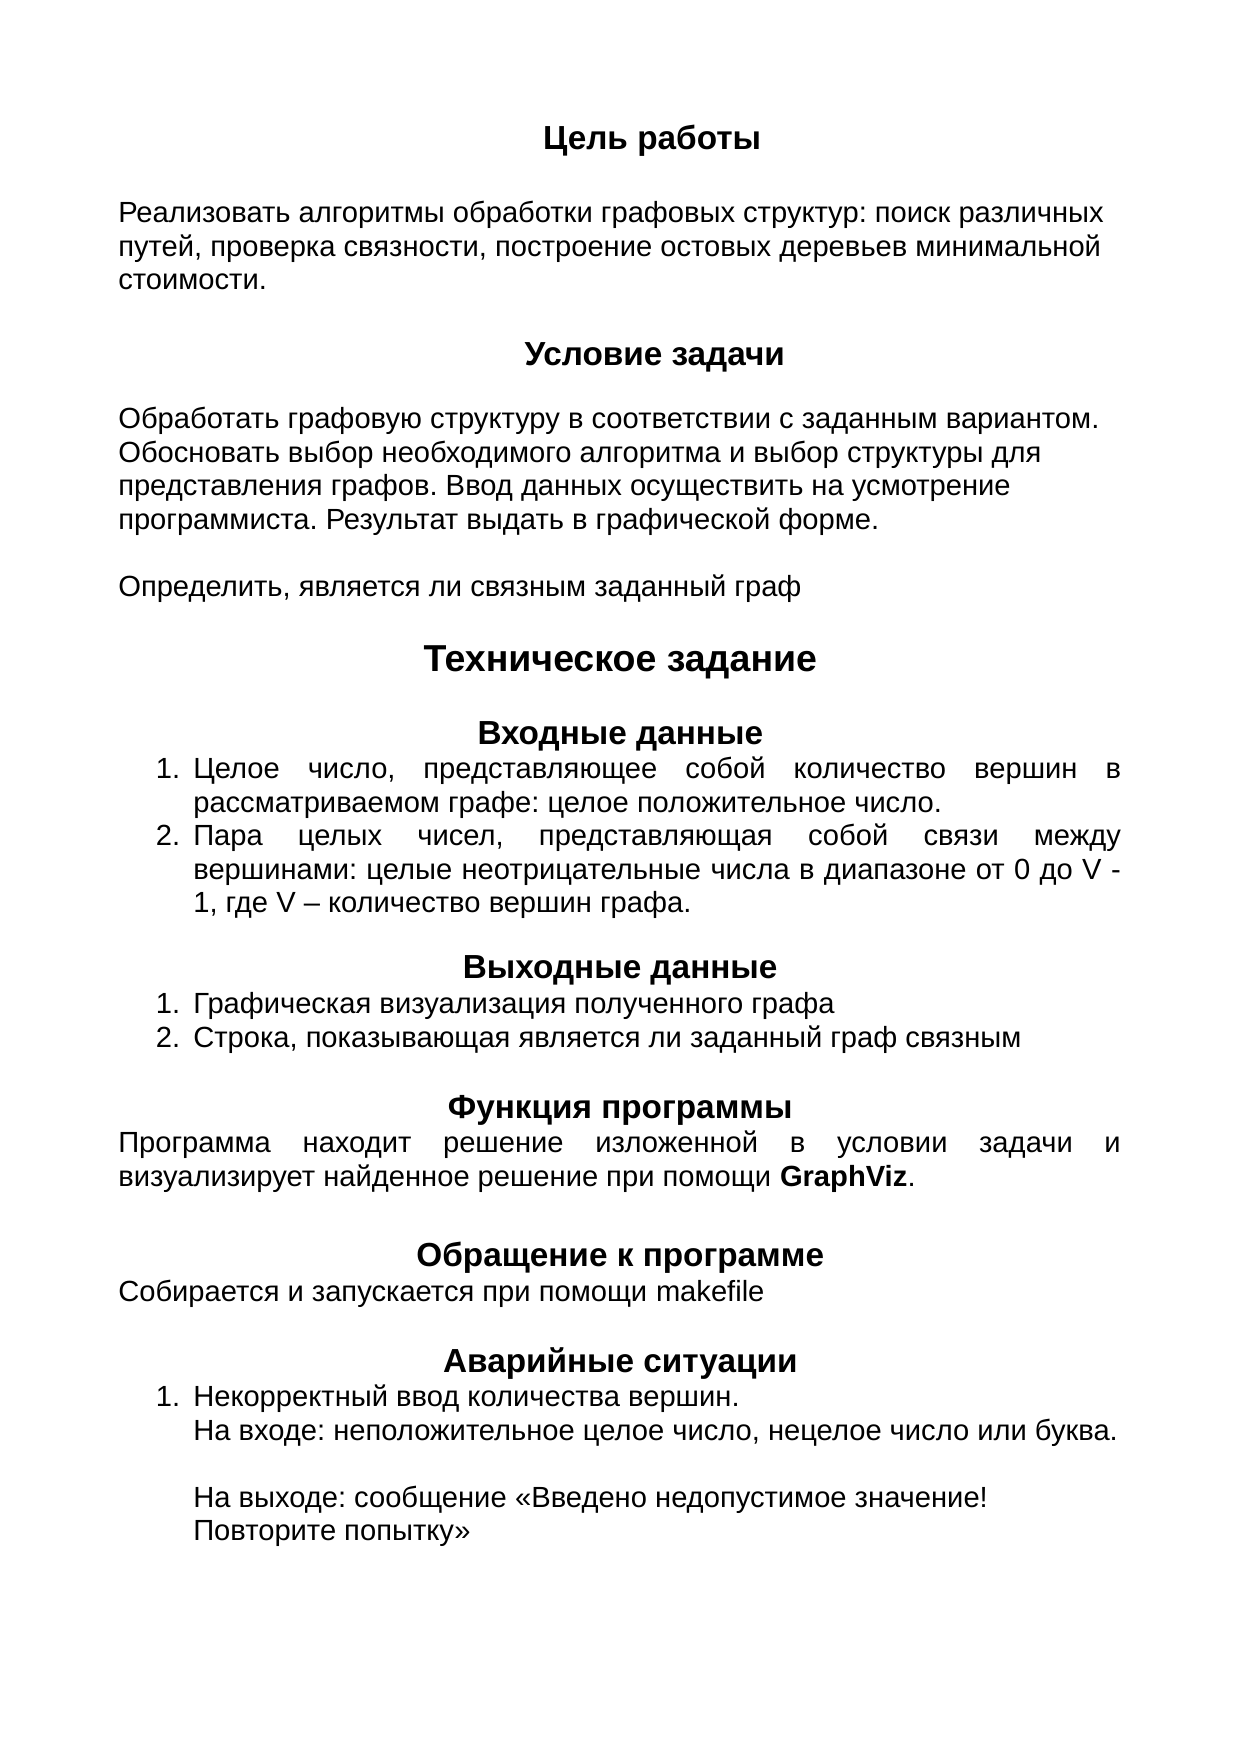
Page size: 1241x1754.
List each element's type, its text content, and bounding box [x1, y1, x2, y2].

list Графическая визуализация полученного графа [156, 986, 1122, 1019]
text Функция программы [118, 1087, 1122, 1125]
text Цель работы Реализовать алгоритмы обработки графовых структур: поиск различных путей, проверка связности, построение остовых деревьев минимальной стоимости. Условие задачи [118, 118, 1122, 372]
text Программа находит решение изложенной в условии задачи и визуализирует найденное решение при помощи GraphViz. [118, 1125, 1122, 1192]
list Некорректный ввод количества вершин. На входе: неположительное целое число, нецелое число или буква. На выходе: сообщение «Введено недопустимое значение! Повторите попытку» [156, 1379, 1122, 1547]
text Обработать графовую структуру в соответствии с заданным вариантом. Обосновать выбор необходимого алгоритма и выбор структуры для представления графов. Ввод данных осуществить на усмотрение программиста. Результат выдать в графической форме. Определить, является ли связным заданный граф [118, 401, 1122, 602]
text Собирается и запускается при помощи makefile [118, 1274, 1122, 1307]
text Аварийные ситуации [118, 1341, 1122, 1379]
list Пара целых чисел, представляющая собой связи между вершинами: целые неотрицательные числа в диапазоне от 0 до V - 1, где V – количество вершин графа. [156, 818, 1122, 919]
list Строка, показывающая является ли заданный граф связным [156, 1019, 1122, 1053]
text Техническое задание [118, 636, 1122, 679]
text Выходные данные [118, 948, 1122, 986]
text Входные данные [118, 713, 1122, 751]
list Целое число, представляющее собой количество вершин в рассматриваемом графе: целое положительное число. [156, 751, 1122, 818]
text Обращение к программе [118, 1235, 1122, 1274]
